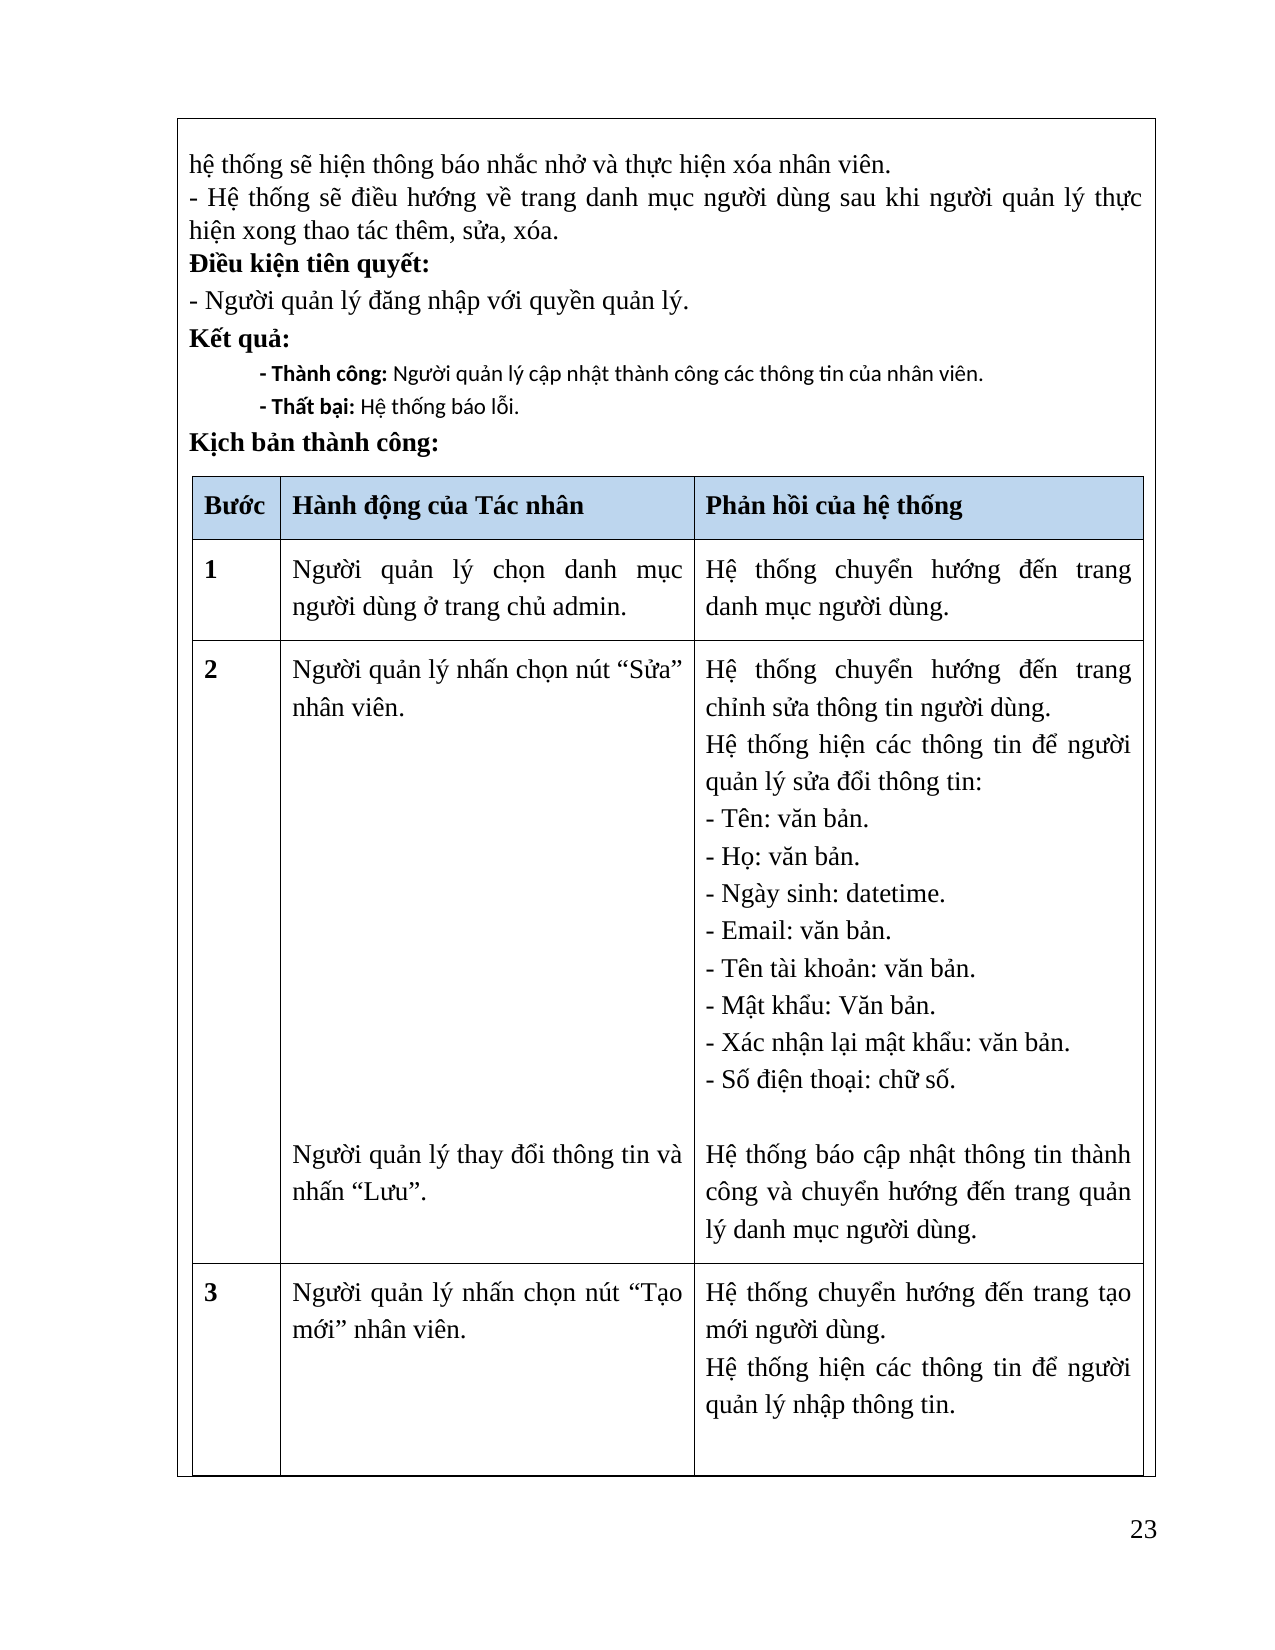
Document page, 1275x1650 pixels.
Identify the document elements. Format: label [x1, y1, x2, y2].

table_cell [178, 119, 1155, 1476]
